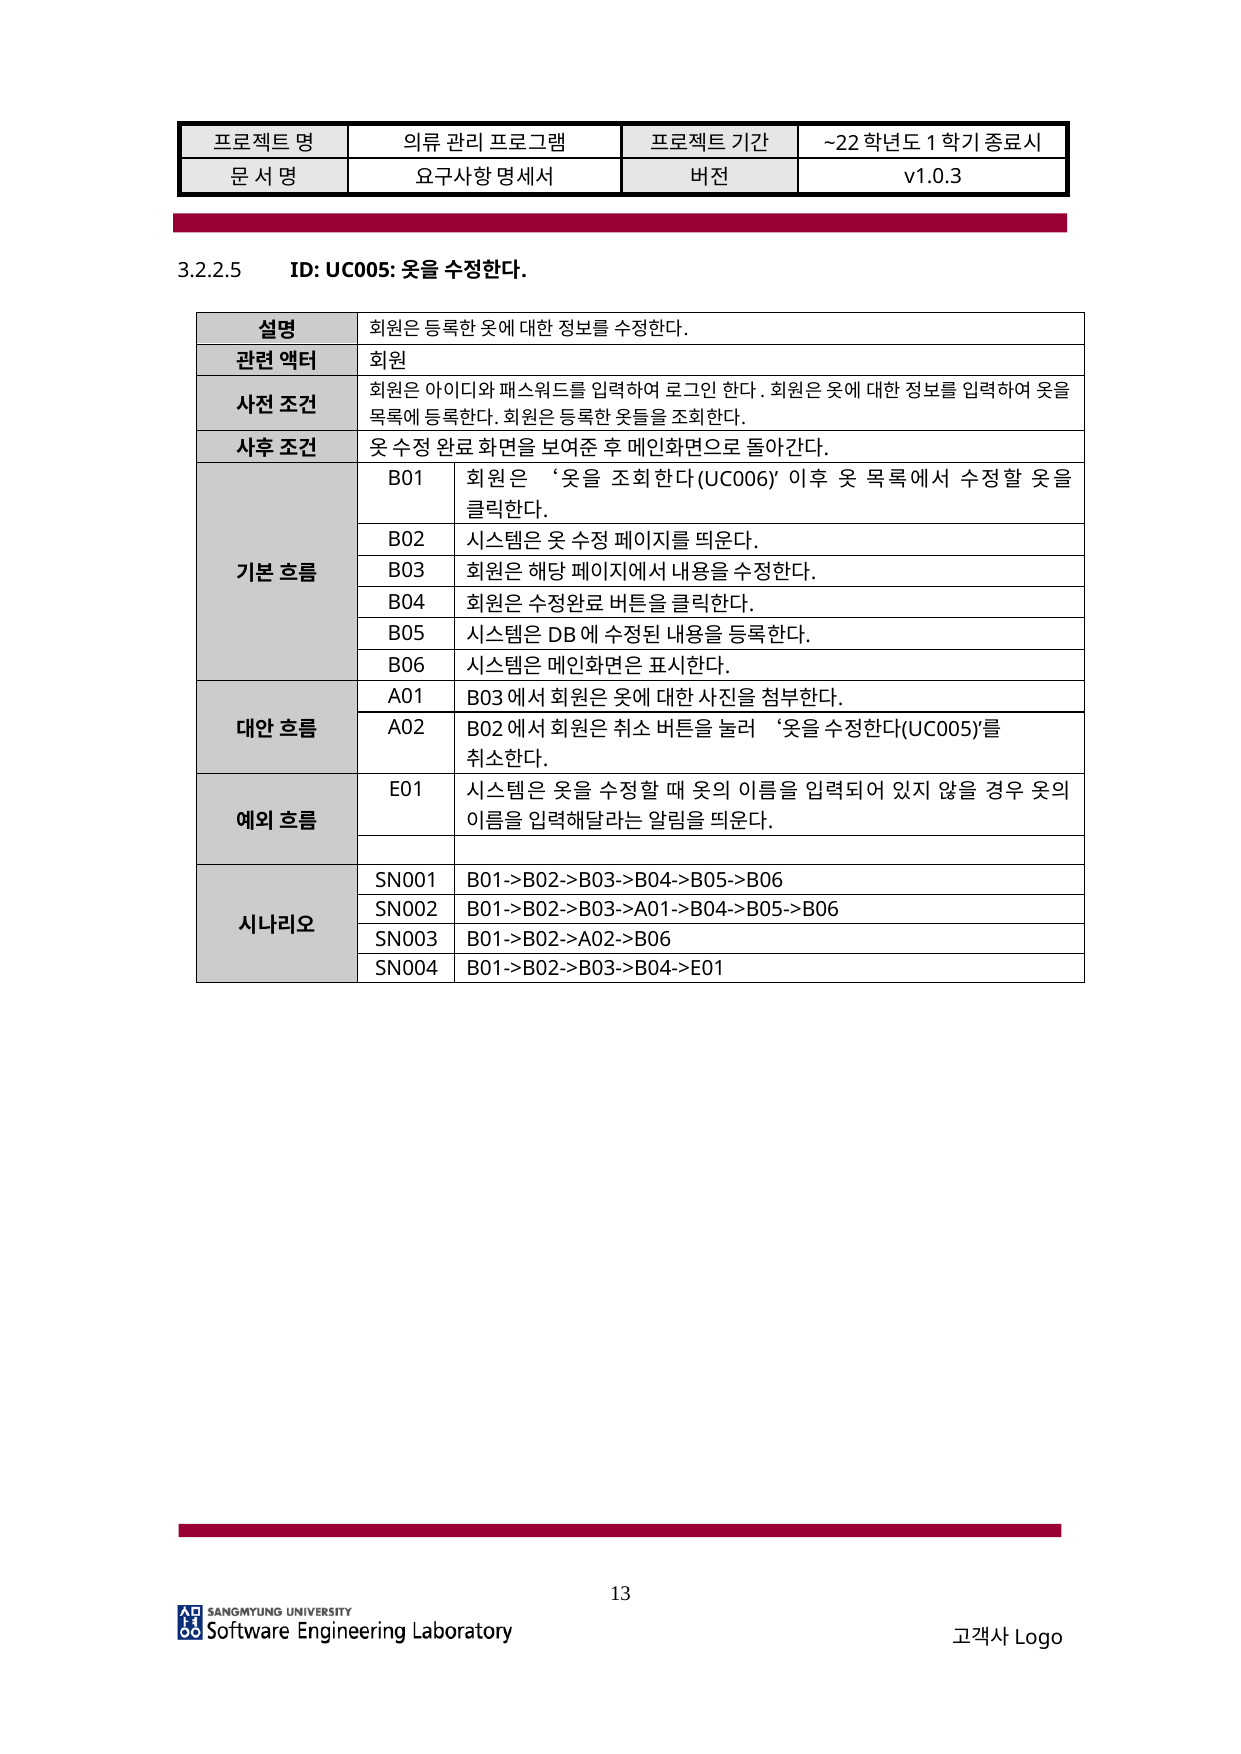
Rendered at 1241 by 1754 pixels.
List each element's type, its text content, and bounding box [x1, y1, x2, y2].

table_cell SN001 [358, 865, 454, 893]
table_cell [358, 836, 454, 864]
table_cell B05 [358, 618, 454, 649]
table_cell A01 [358, 681, 454, 711]
table_cell 예외 흐름 [197, 774, 357, 864]
table_cell SN003 [358, 924, 454, 952]
table_cell 사전 조건 [197, 376, 357, 430]
table_cell 사후 조건 [197, 431, 357, 462]
list ID: UC005: 옷을 수정한다. [177, 253, 1063, 284]
table_cell 회원은 해당 페이지에서 내용을 수정한다. [455, 556, 1084, 586]
table_cell B04 [358, 587, 454, 617]
table_cell B06 [358, 650, 454, 680]
table_cell B02에서 회원은 취소 버튼을 눌러 ‘옷을 수정한다(UC005)’를 취소한다. [455, 713, 1084, 773]
table_cell B01->B02->B03->B04->E01 [455, 954, 1084, 982]
table_cell 회원은 아이디와 패스워드를 입력하여 로그인 한다. 회원은 옷에 대한 정보를 입력하여 옷을 목록에 등록한다. 회원은 등록한 옷들을 조회한다. [358, 376, 1084, 430]
table_cell 옷 수정 완료 화면을 보여준 후 메인화면으로 돌아간다. [358, 431, 1084, 462]
table_cell A02 [358, 713, 454, 773]
table_cell 기본 흐름 [197, 463, 357, 680]
table_cell B02 [358, 524, 454, 554]
table_header 설명 [197, 313, 357, 343]
table_cell SN002 [358, 895, 454, 923]
table_cell [455, 836, 1084, 864]
table_cell B03에서 회원은 옷에 대한 사진을 첨부한다. [455, 681, 1084, 711]
picture [177, 1605, 515, 1645]
table_cell B01->B02->B03->A01->B04->B05->B06 [455, 895, 1084, 923]
table_cell 시스템은 DB에 수정된 내용을 등록한다. [455, 618, 1084, 649]
table_cell 회원은 수정완료 버튼을 클릭한다. [455, 587, 1084, 617]
table_cell SN004 [358, 954, 454, 982]
table_cell 회원은 ‘옷을 조회한다(UC006)’ 이후 옷 목록에서 수정할 옷을 클릭한다. [455, 463, 1084, 523]
table_cell B01->B02->A02->B06 [455, 924, 1084, 952]
table_cell 시스템은 옷 수정 페이지를 띄운다. [455, 524, 1084, 554]
table_cell B01->B02->B03->B04->B05->B06 [455, 865, 1084, 893]
table_cell E01 [358, 774, 454, 834]
table_cell 회원 [358, 345, 1084, 375]
table_cell 시나리오 [197, 865, 357, 982]
table_cell B01 [358, 463, 454, 523]
table_cell B03 [358, 556, 454, 586]
table_header 회원은 등록한 옷에 대한 정보를 수정한다. [358, 313, 1084, 343]
table_cell 시스템은 메인화면은 표시한다. [455, 650, 1084, 680]
table_cell 대안 흐름 [197, 681, 357, 773]
table_cell 시스템은 옷을 수정할 때 옷의 이름을 입력되어 있지 않을 경우 옷의 이름을 입력해달라는 알림을 띄운다. [455, 774, 1084, 834]
table_cell 관련 액터 [197, 345, 357, 375]
